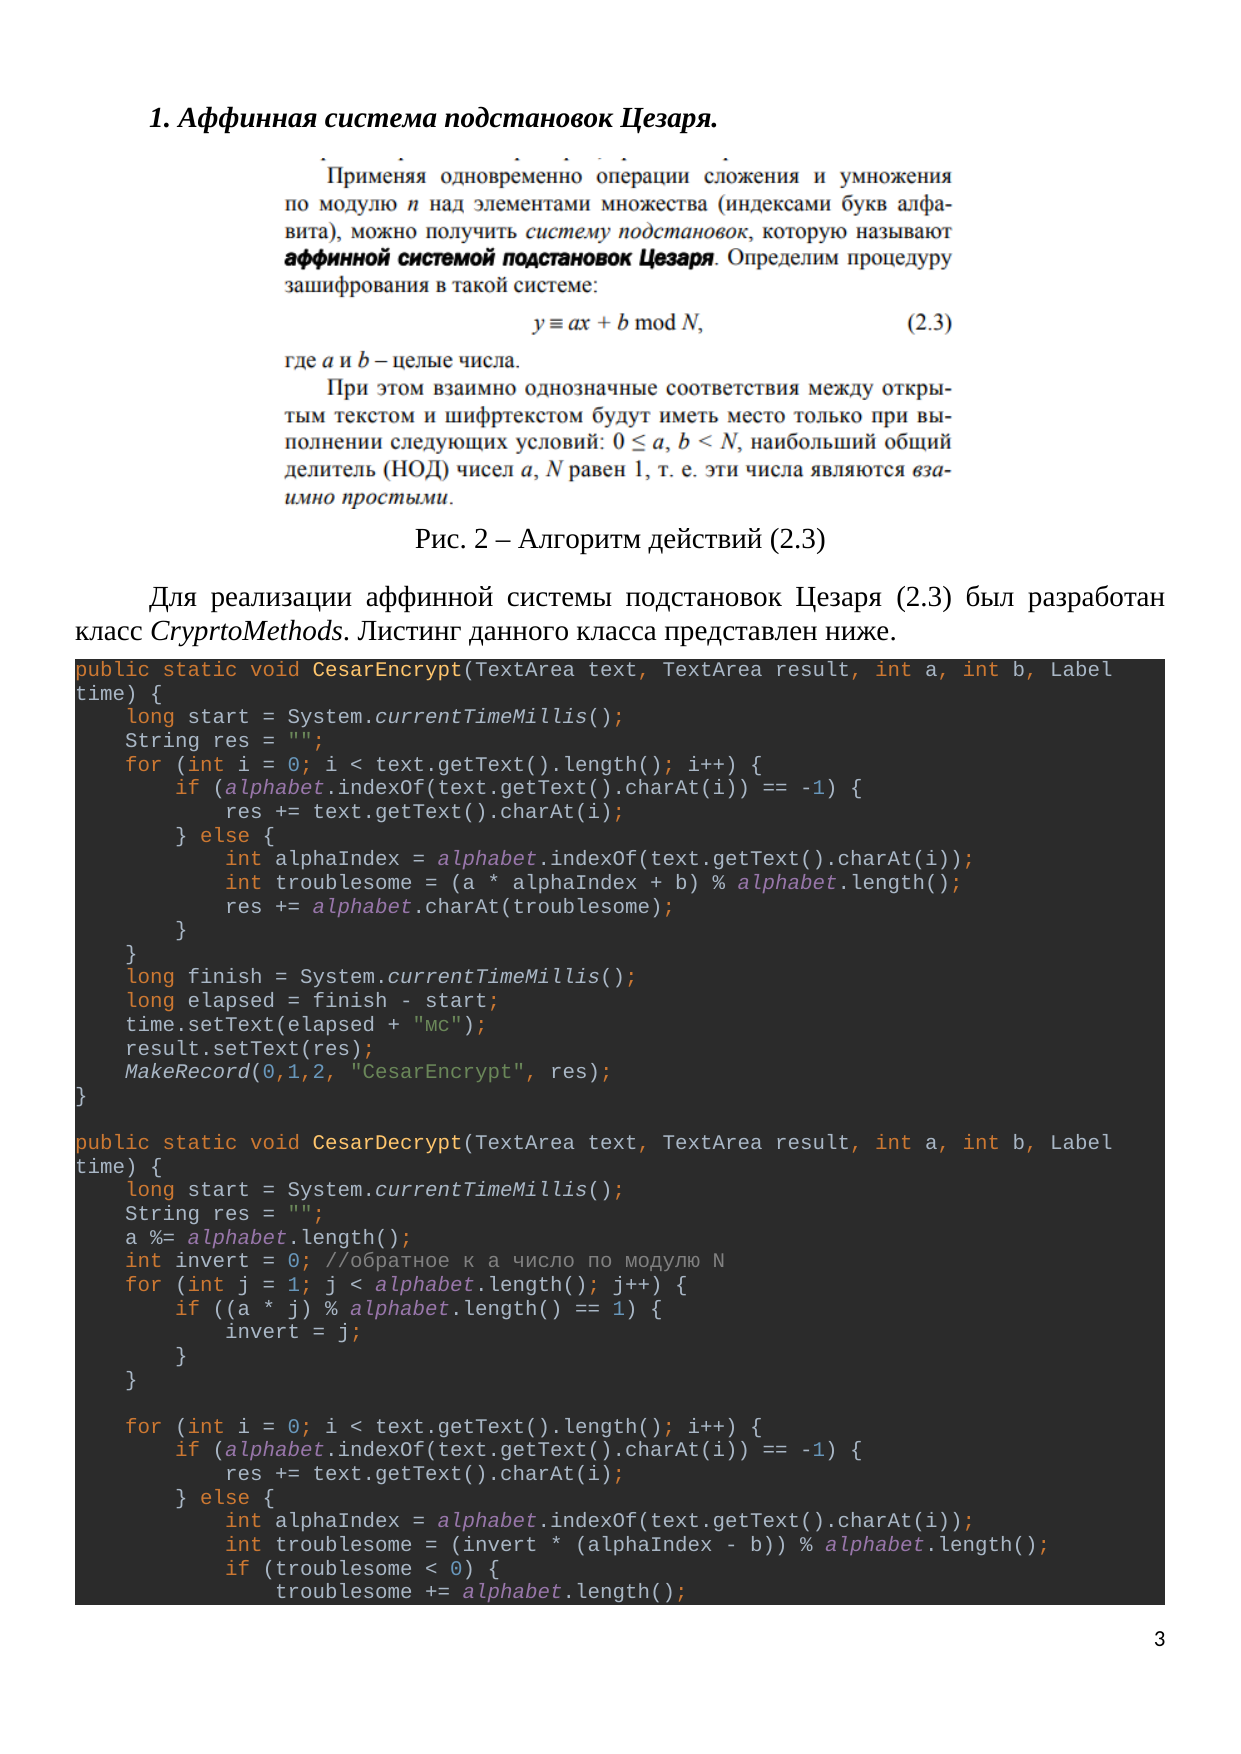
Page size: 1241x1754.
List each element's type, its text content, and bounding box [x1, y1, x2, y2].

text Рис. 2 – Алгоритм действий (2.3) [75, 521, 1165, 554]
text Для реализации аффинной системы подстановок Цезаря (2.3) был разработан класс CryprtoMethods. Листинг данного класса представлен ниже. [75, 579, 1165, 647]
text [75, 659, 1165, 1605]
list Аффинная система подстановок Цезаря. [75, 100, 1165, 133]
picture [282, 158, 959, 509]
